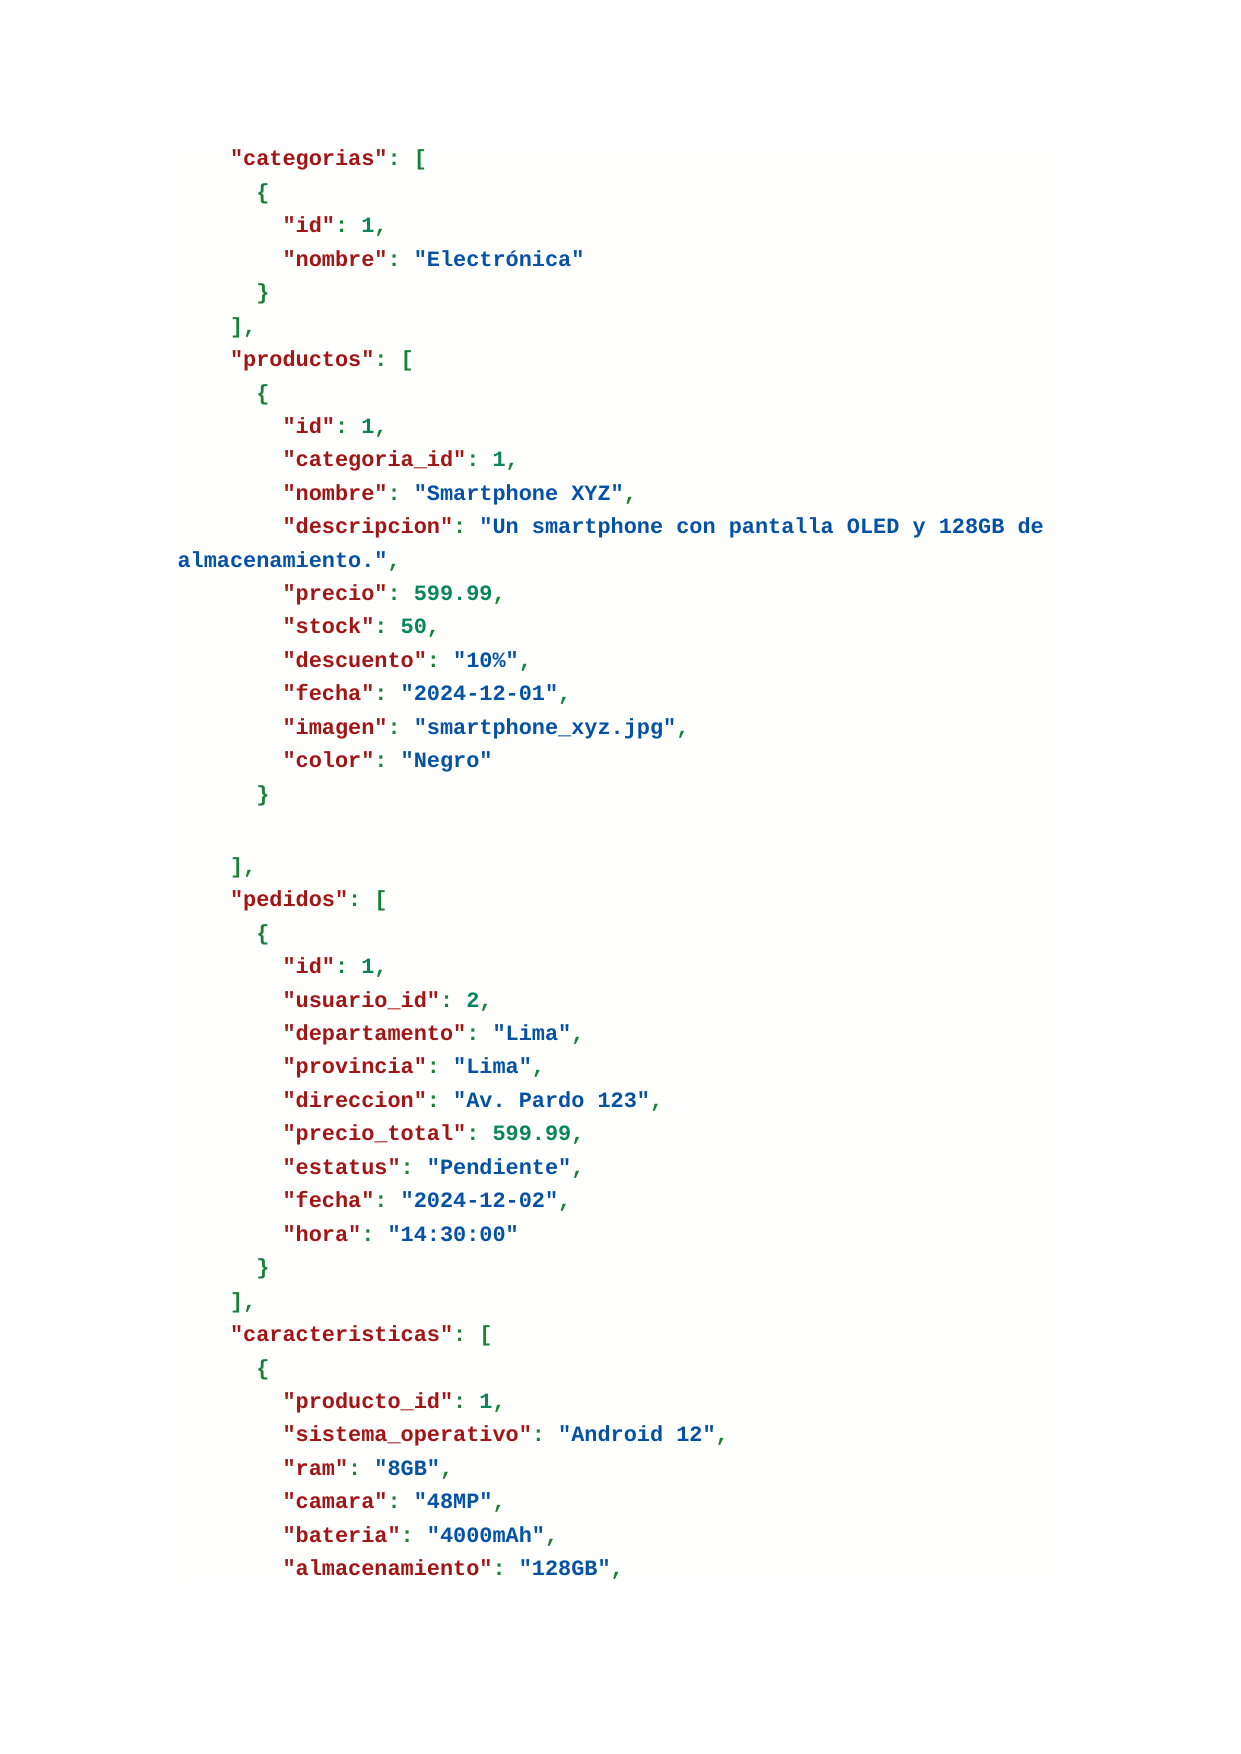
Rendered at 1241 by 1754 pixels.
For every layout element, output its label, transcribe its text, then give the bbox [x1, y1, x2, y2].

text ], [177, 1290, 1063, 1314]
text "descripcion": "Un smartphone con pantalla OLED y 128GB de almacenamiento.", [177, 515, 1063, 574]
text { [177, 181, 1063, 206]
text "color": "Negro" [177, 749, 1063, 774]
text "provincia": "Lima", [177, 1056, 1063, 1081]
text "categorias": [ [177, 148, 1063, 172]
text "precio": 599.99, [177, 582, 1063, 607]
text { [177, 1357, 1063, 1381]
text } [177, 1256, 1063, 1281]
text ], [177, 315, 1063, 339]
text "pedidos": [ [177, 888, 1063, 913]
text "descuento": "10%", [177, 649, 1063, 674]
text "usuario_id": 2, [177, 989, 1063, 1014]
text "id": 1, [177, 214, 1063, 239]
text "almacenamiento": "128GB", [177, 1557, 1063, 1582]
text { [177, 922, 1063, 947]
text "sistema_operativo": "Android 12", [177, 1423, 1063, 1448]
text "stock": 50, [177, 616, 1063, 641]
text "categoria_id": 1, [177, 448, 1063, 473]
text "nombre": "Smartphone XYZ", [177, 482, 1063, 507]
text "bateria": "4000mAh", [177, 1524, 1063, 1549]
text "precio_total": 599.99, [177, 1123, 1063, 1147]
text "hora": "14:30:00" [177, 1223, 1063, 1248]
text { [177, 382, 1063, 406]
text "producto_id": 1, [177, 1390, 1063, 1415]
text "nombre": "Electrónica" [177, 248, 1063, 273]
text } [177, 783, 1063, 808]
text } [177, 281, 1063, 306]
text "camara": "48MP", [177, 1490, 1063, 1515]
text "direccion": "Av. Pardo 123", [177, 1089, 1063, 1114]
text "productos": [ [177, 348, 1063, 373]
text "id": 1, [177, 955, 1063, 980]
text "imagen": "smartphone_xyz.jpg", [177, 716, 1063, 741]
text "fecha": "2024-12-01", [177, 683, 1063, 707]
text "fecha": "2024-12-02", [177, 1189, 1063, 1214]
text "estatus": "Pendiente", [177, 1156, 1063, 1181]
text "ram": "8GB", [177, 1457, 1063, 1482]
text "departamento": "Lima", [177, 1022, 1063, 1047]
text ], [177, 855, 1063, 880]
text "id": 1, [177, 415, 1063, 440]
text "caracteristicas": [ [177, 1323, 1063, 1348]
